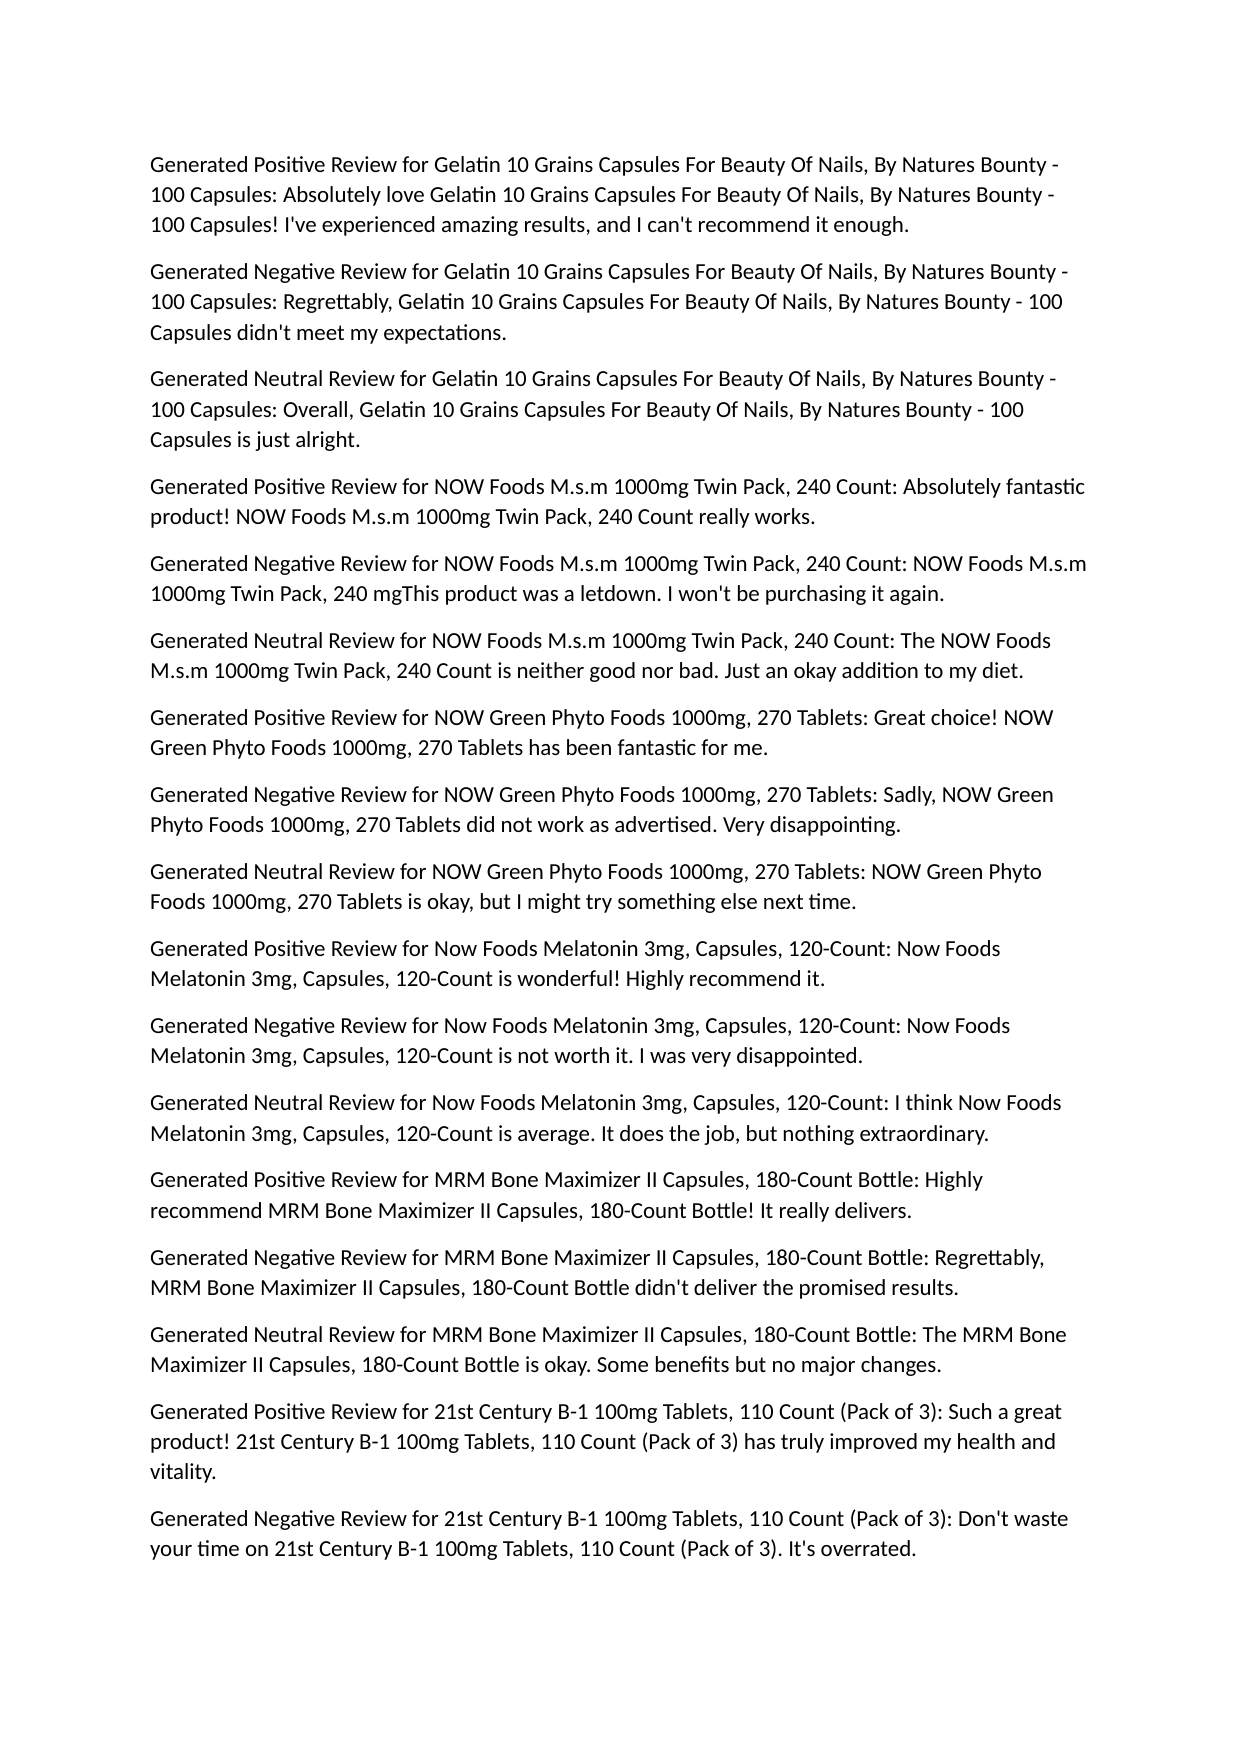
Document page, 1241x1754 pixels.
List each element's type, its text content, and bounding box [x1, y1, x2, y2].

text Generated Neutral Review for Gelatin 10 Grains Capsules For Beauty Of Nails, By Natures Bounty - 100 Capsules: Overall, Gelatin 10 Grains Capsules For Beauty Of Nails, By Natures Bounty - 100 Capsules is just alright. [150, 364, 1090, 453]
text Generated Negative Review for Now Foods Melatonin 3mg, Capsules, 120-Count: Now Foods Melatonin 3mg, Capsules, 120-Count is not worth it. I was very disappointed. [150, 1011, 1090, 1070]
text Generated Positive Review for MRM Bone Maximizer II Capsules, 180-Count Bottle: Highly recommend MRM Bone Maximizer II Capsules, 180-Count Bottle! It really delivers. [150, 1166, 1090, 1224]
text Generated Positive Review for 21st Century B-1 100mg Tablets, 110 Count (Pack of 3): Such a great product! 21st Century B-1 100mg Tablets, 110 Count (Pack of 3) has truly improved my health and vitality. [150, 1397, 1090, 1485]
text Generated Positive Review for NOW Green Phyto Foods 1000mg, 270 Tablets: Great choice! NOW Green Phyto Foods 1000mg, 270 Tablets has been fantastic for me. [150, 703, 1090, 761]
text Generated Negative Review for NOW Green Phyto Foods 1000mg, 270 Tablets: Sadly, NOW Green Phyto Foods 1000mg, 270 Tablets did not work as advertised. Very disappointing. [150, 780, 1090, 838]
text Generated Negative Review for MRM Bone Maximizer II Capsules, 180-Count Bottle: Regrettably, MRM Bone Maximizer II Capsules, 180-Count Bottle didn't deliver the promised results. [150, 1243, 1090, 1301]
text Generated Neutral Review for NOW Green Phyto Foods 1000mg, 270 Tablets: NOW Green Phyto Foods 1000mg, 270 Tablets is okay, but I might try something else next time. [150, 857, 1090, 916]
text Generated Negative Review for 21st Century B-1 100mg Tablets, 110 Count (Pack of 3): Don't waste your time on 21st Century B-1 100mg Tablets, 110 Count (Pack of 3). It's overrated. [150, 1504, 1090, 1562]
text Generated Positive Review for Now Foods Melatonin 3mg, Capsules, 120-Count: Now Foods Melatonin 3mg, Capsules, 120-Count is wonderful! Highly recommend it. [150, 934, 1090, 993]
text Generated Positive Review for Gelatin 10 Grains Capsules For Beauty Of Nails, By Natures Bounty - 100 Capsules: Absolutely love Gelatin 10 Grains Capsules For Beauty Of Nails, By Natures Bounty - 100 Capsules! I've experienced amazing results, and I can't recommend it enough. [150, 150, 1090, 238]
text Generated Negative Review for NOW Foods M.s.m 1000mg Twin Pack, 240 Count: NOW Foods M.s.m 1000mg Twin Pack, 240 mgThis product was a letdown. I won't be purchasing it again. [150, 549, 1090, 607]
text Generated Negative Review for Gelatin 10 Grains Capsules For Beauty Of Nails, By Natures Bounty - 100 Capsules: Regrettably, Gelatin 10 Grains Capsules For Beauty Of Nails, By Natures Bounty - 100 Capsules didn't meet my expectations. [150, 257, 1090, 346]
text Generated Neutral Review for MRM Bone Maximizer II Capsules, 180-Count Bottle: The MRM Bone Maximizer II Capsules, 180-Count Bottle is okay. Some benefits but no major changes. [150, 1320, 1090, 1378]
text Generated Positive Review for NOW Foods M.s.m 1000mg Twin Pack, 240 Count: Absolutely fantastic product! NOW Foods M.s.m 1000mg Twin Pack, 240 Count really works. [150, 472, 1090, 530]
text Generated Neutral Review for NOW Foods M.s.m 1000mg Twin Pack, 240 Count: The NOW Foods M.s.m 1000mg Twin Pack, 240 Count is neither good nor bad. Just an okay addition to my diet. [150, 626, 1090, 684]
text Generated Neutral Review for Now Foods Melatonin 3mg, Capsules, 120-Count: I think Now Foods Melatonin 3mg, Capsules, 120-Count is average. It does the job, but nothing extraordinary. [150, 1088, 1090, 1147]
